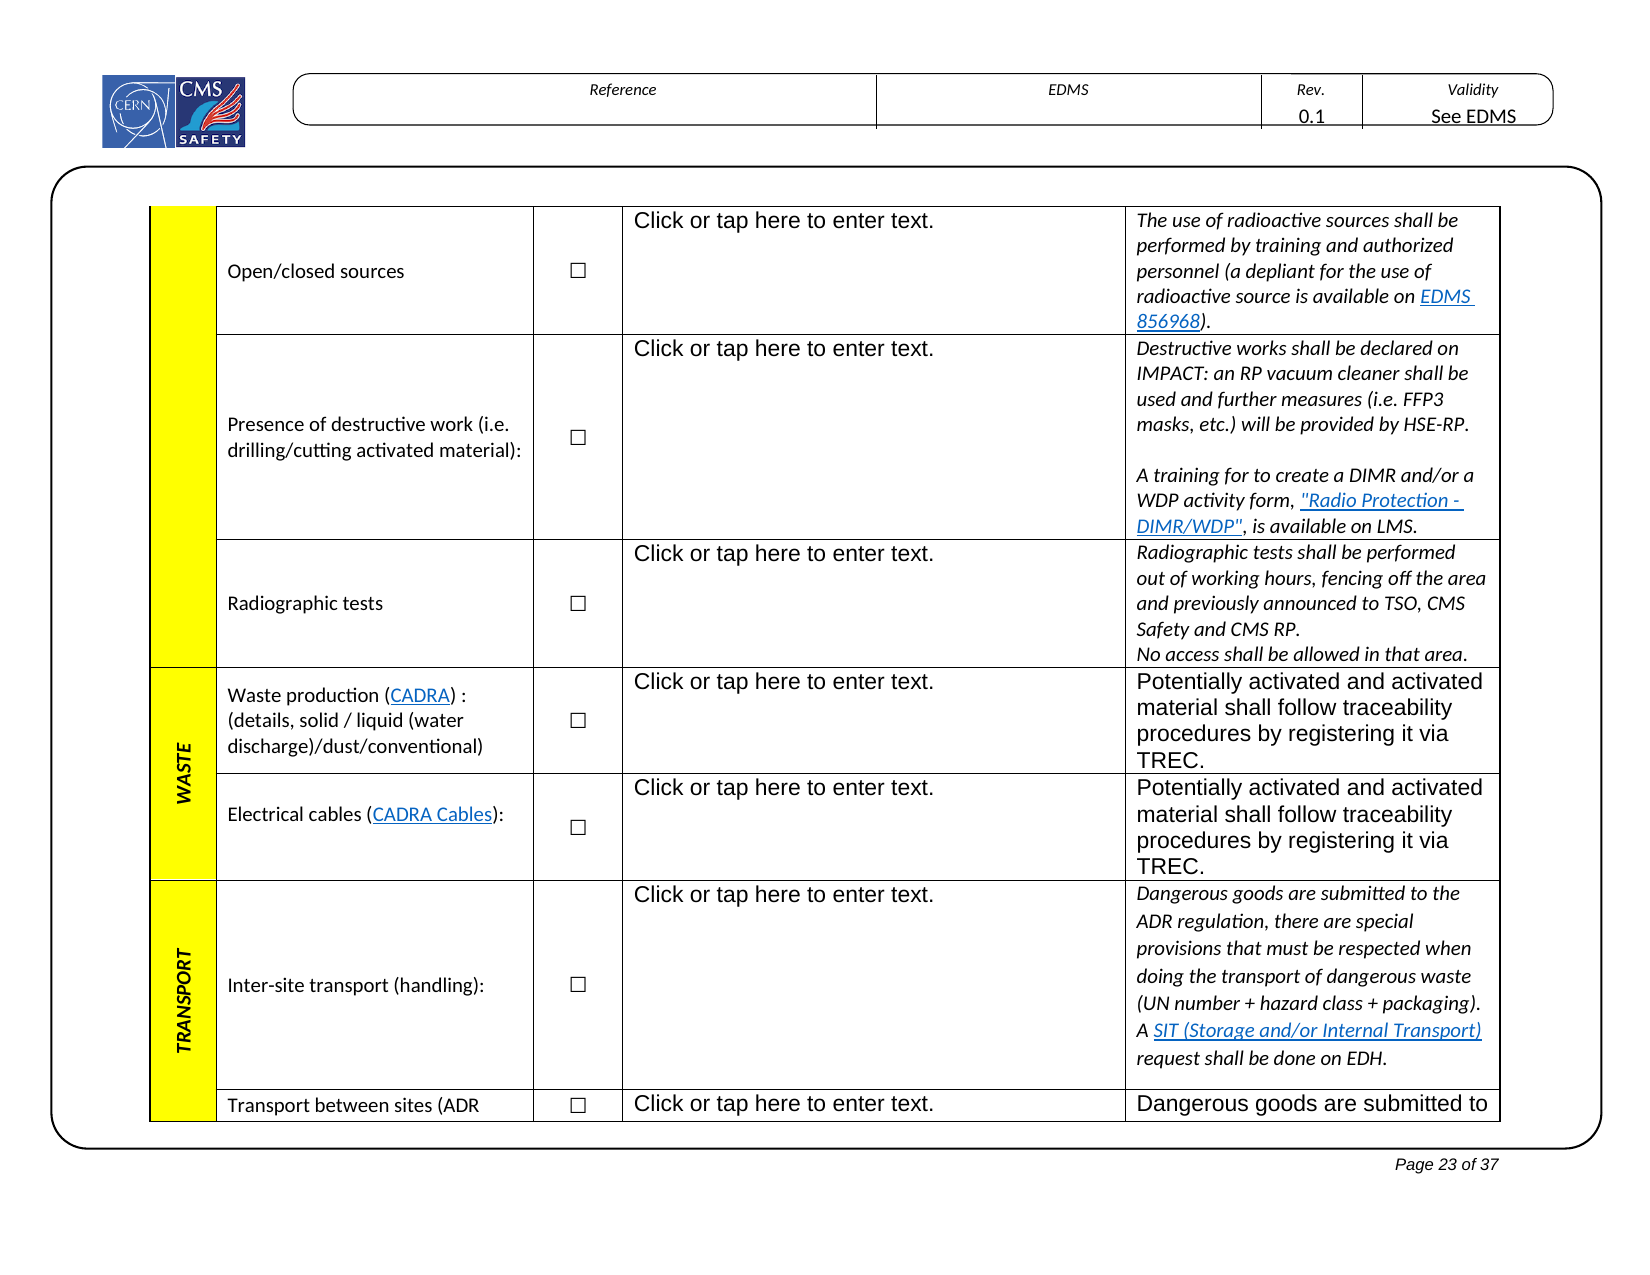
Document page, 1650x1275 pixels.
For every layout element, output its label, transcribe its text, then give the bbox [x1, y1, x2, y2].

table_cell Destructive works shall be declared on IMPACT: an RP vacuum cleaner shall be used and further measures (i.e. FFP3 masks, etc.) will be provided by HSE-RP. A training for to create a DIMR and/or a WDP activity form, "Radio Protection - DIMR/WDP", is available on LMS. [1126, 335, 1499, 538]
table_cell [623, 668, 1125, 773]
table_cell The use of radioactive sources shall be performed by training and authorized personnel (a depliant for the use of radioactive source is available on EDMS 856968). [1126, 207, 1499, 334]
table_cell Radiographic tests [217, 540, 533, 667]
table_cell [623, 774, 1125, 879]
table_cell Transport between sites (ADR road transport): [217, 1090, 533, 1121]
table_cell [1126, 774, 1499, 879]
picture [175, 77, 246, 148]
table_cell [1126, 1090, 1499, 1121]
table_cell Waste production (CADRA) : (details, solid / liquid (water discharge)/dust/conventional) [217, 668, 533, 773]
table_cell Dangerous goods are submitted to the ADR regulation, there are special provisions that must be respected when doing the transport of dangerous waste (UN number + hazard class + packaging). A SIT (Storage and/or Internal Transport) request shall be done on EDH. [1126, 881, 1499, 1089]
table_cell Electrical cables (CADRA Cables): [217, 774, 533, 879]
table_cell Presence of destructive work (i.e. drilling/cutting activated material): [217, 335, 533, 538]
table_cell WASTE [151, 668, 216, 879]
table_cell TRANSPORT What? Or? To? [151, 881, 216, 1121]
table_cell [1126, 668, 1499, 773]
table_cell [623, 540, 1125, 667]
table_cell Radiographic tests shall be performed out of working hours, fencing off the area and previously announced to TSO, CMS Safety and CMS RP. No access shall be allowed in that area. [1126, 540, 1499, 667]
table_cell Open/closed sources [217, 207, 533, 334]
table_cell [623, 207, 1125, 334]
table_cell Inter-site transport (handling): [217, 881, 533, 1089]
table_cell [623, 335, 1125, 538]
table_cell [623, 881, 1125, 1089]
table_cell [623, 1090, 1125, 1121]
